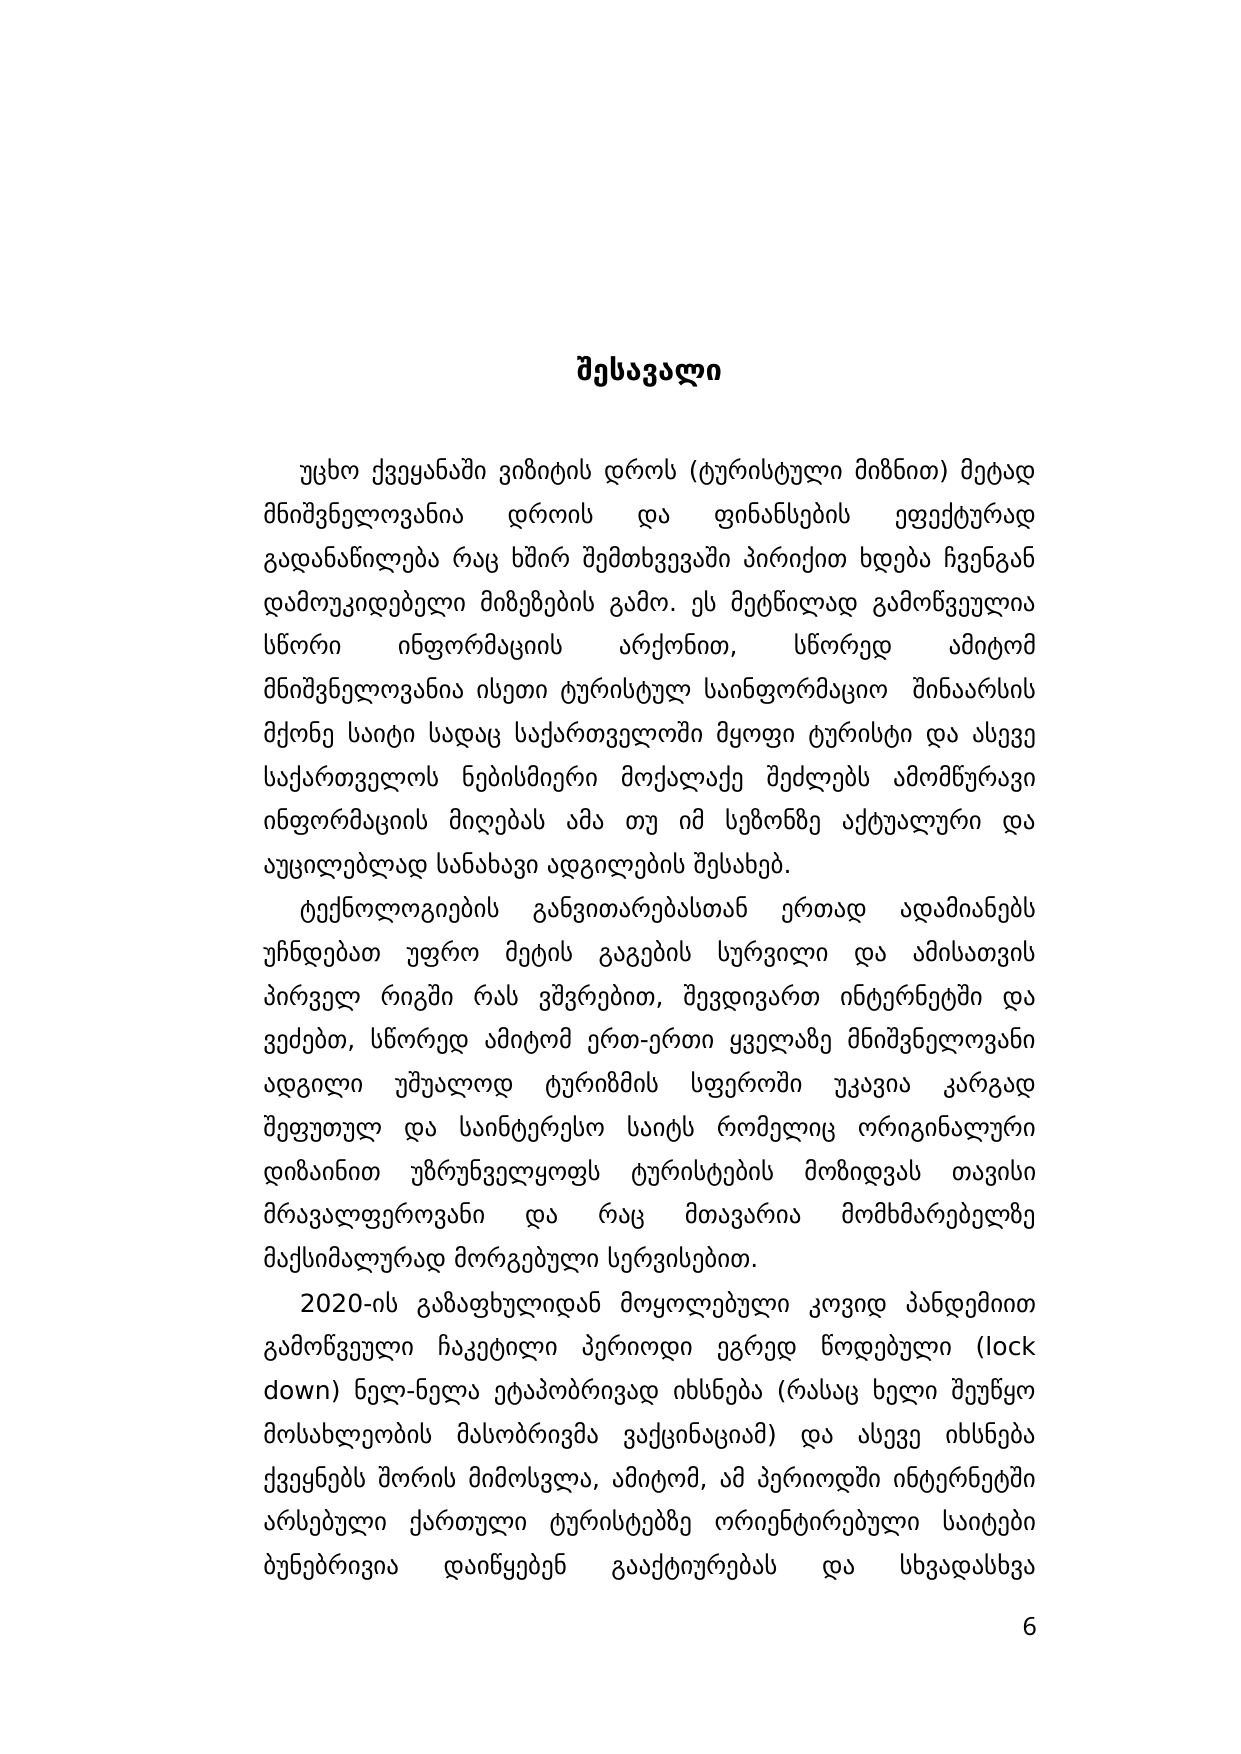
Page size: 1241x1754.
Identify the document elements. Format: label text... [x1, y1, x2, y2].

text შესავალი [262, 353, 1036, 387]
text უცხო ქვეყანაში ვიზიტის დროს (ტურისტული მიზნით) მეტად მნიშვნელოვანია დროის და ფინანსების ეფექტურად გადანაწილება რაც ხშირ შემთხვევაში პირიქით ხდება ჩვენგან დამოუკიდებელი მიზეზების გამო. ეს მეტწილად გამოწვეულია სწორი ინფორმაციის არქონით, სწორედ ამიტომ მნიშვნელოვანია ისეთი ტურისტულ საინფორმაციო შინაარსის მქონე საიტი სადაც საქართველოში მყოფი ტურისტი და ასევე საქართველოს ნებისმიერი მოქალაქე შეძლებს ამომწურავი ინფორმაციის მიღებას ამა თუ იმ სეზონზე აქტუალური და აუცილებლად სანახავი ადგილების შესახებ. [263, 456, 1036, 879]
text ტექნოლოგიების განვითარებასთან ერთად ადამიანებს უჩნდებათ უფრო მეტის გაგების სურვილი და ამისათვის პირველ რიგში რას ვშვრებით, შევდივართ ინტერნეტში და ვეძებთ, სწორედ ამიტომ ერთ-ერთი ყველაზე მნიშვნელოვანი ადგილი უშუალოდ ტურიზმის სფეროში უკავია კარგად შეფუთულ და საინტერესო საიტს რომელიც ორიგინალური დიზაინით უზრუნველყოფს ტურისტების მოზიდვას თავისი მრავალფეროვანი და რაც მთავარია მომხმარებელზე მაქსიმალურად მორგებული სერვისებით. [263, 894, 1036, 1274]
